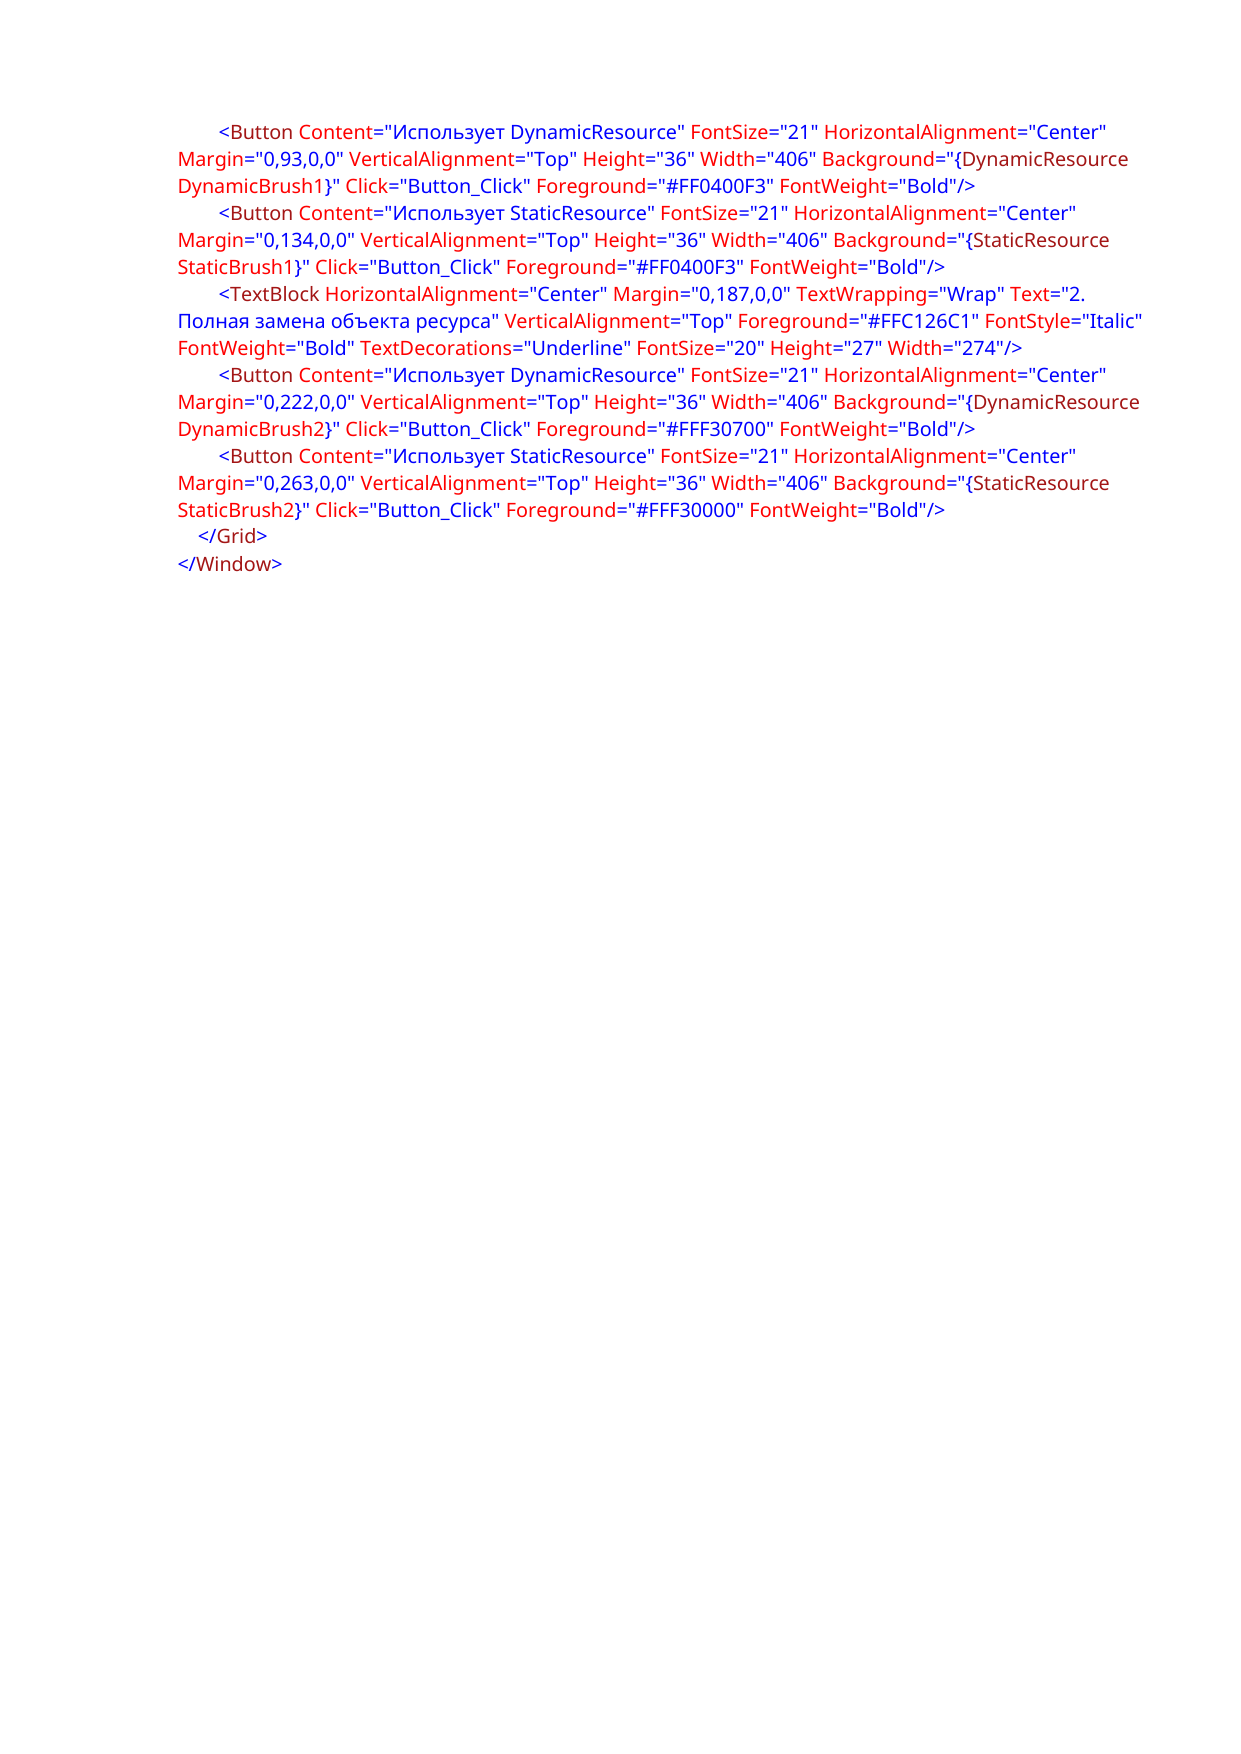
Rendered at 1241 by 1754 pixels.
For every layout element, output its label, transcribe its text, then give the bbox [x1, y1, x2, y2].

text <TextBlock HorizontalAlignment="Center" Margin="0,187,0,0" TextWrapping="Wrap" Text="2. Полная замена объекта ресурса" VerticalAlignment="Top" Foreground="#FFC126C1" FontStyle="Italic" FontWeight="Bold" TextDecorations="Underline" FontSize="20" Height="27" Width="274"/> [177, 280, 1152, 361]
text <Button Content="Использует DynamicResource" FontSize="21" HorizontalAlignment="Center" Margin="0,93,0,0" VerticalAlignment="Top" Height="36" Width="406" Background="{DynamicResource DynamicBrush1}" Click="Button_Click" Foreground="#FF0400F3" FontWeight="Bold"/> [177, 118, 1152, 199]
text </Window> [177, 550, 1152, 577]
text <Button Content="Использует DynamicResource" FontSize="21" HorizontalAlignment="Center" Margin="0,222,0,0" VerticalAlignment="Top" Height="36" Width="406" Background="{DynamicResource DynamicBrush2}" Click="Button_Click" Foreground="#FFF30700" FontWeight="Bold"/> [177, 361, 1152, 442]
text <Button Content="Использует StaticResource" FontSize="21" HorizontalAlignment="Center" Margin="0,263,0,0" VerticalAlignment="Top" Height="36" Width="406" Background="{StaticResource StaticBrush2}" Click="Button_Click" Foreground="#FFF30000" FontWeight="Bold"/> [177, 442, 1152, 523]
text </Grid> [177, 523, 1152, 550]
text <Button Content="Использует StaticResource" FontSize="21" HorizontalAlignment="Center" Margin="0,134,0,0" VerticalAlignment="Top" Height="36" Width="406" Background="{StaticResource StaticBrush1}" Click="Button_Click" Foreground="#FF0400F3" FontWeight="Bold"/> [177, 199, 1152, 280]
